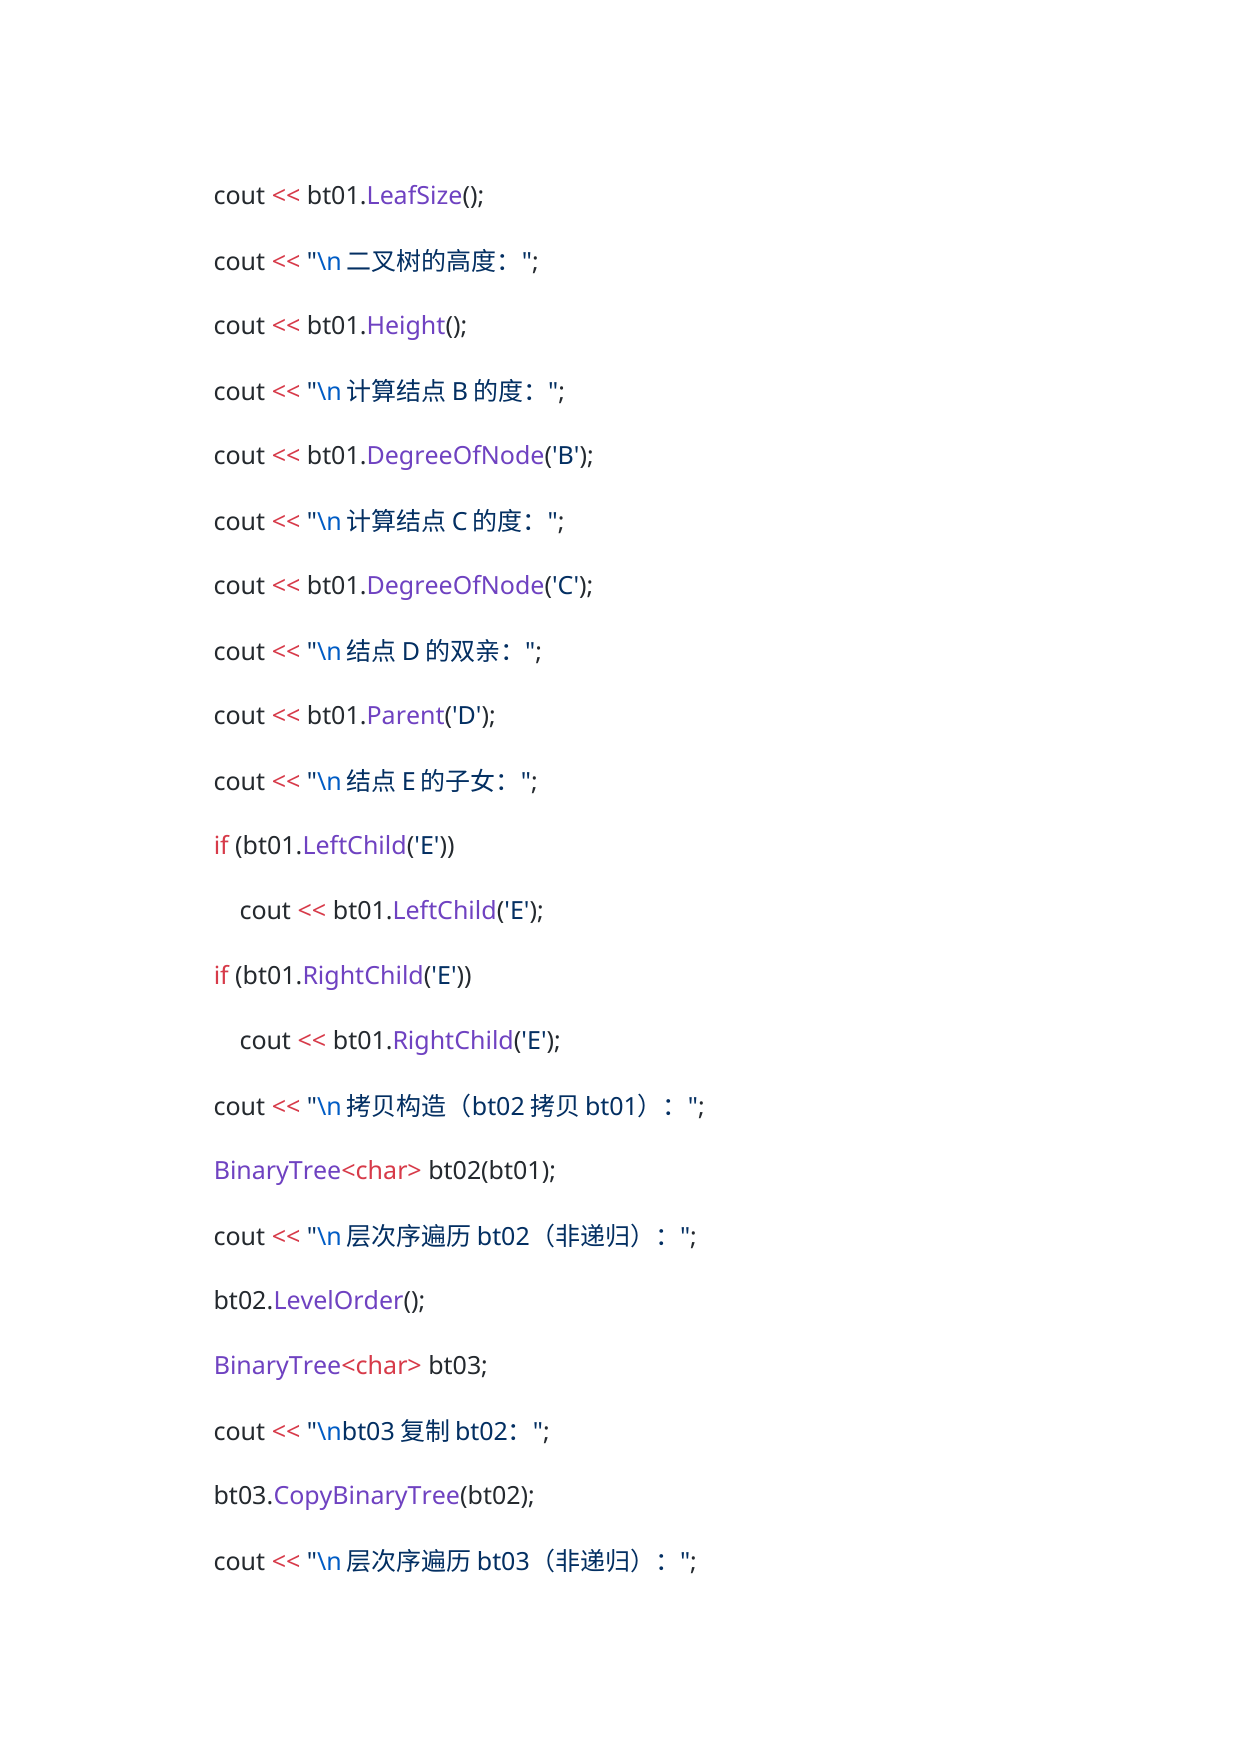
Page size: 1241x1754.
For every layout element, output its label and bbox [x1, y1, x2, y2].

text [187, 162, 1053, 1592]
